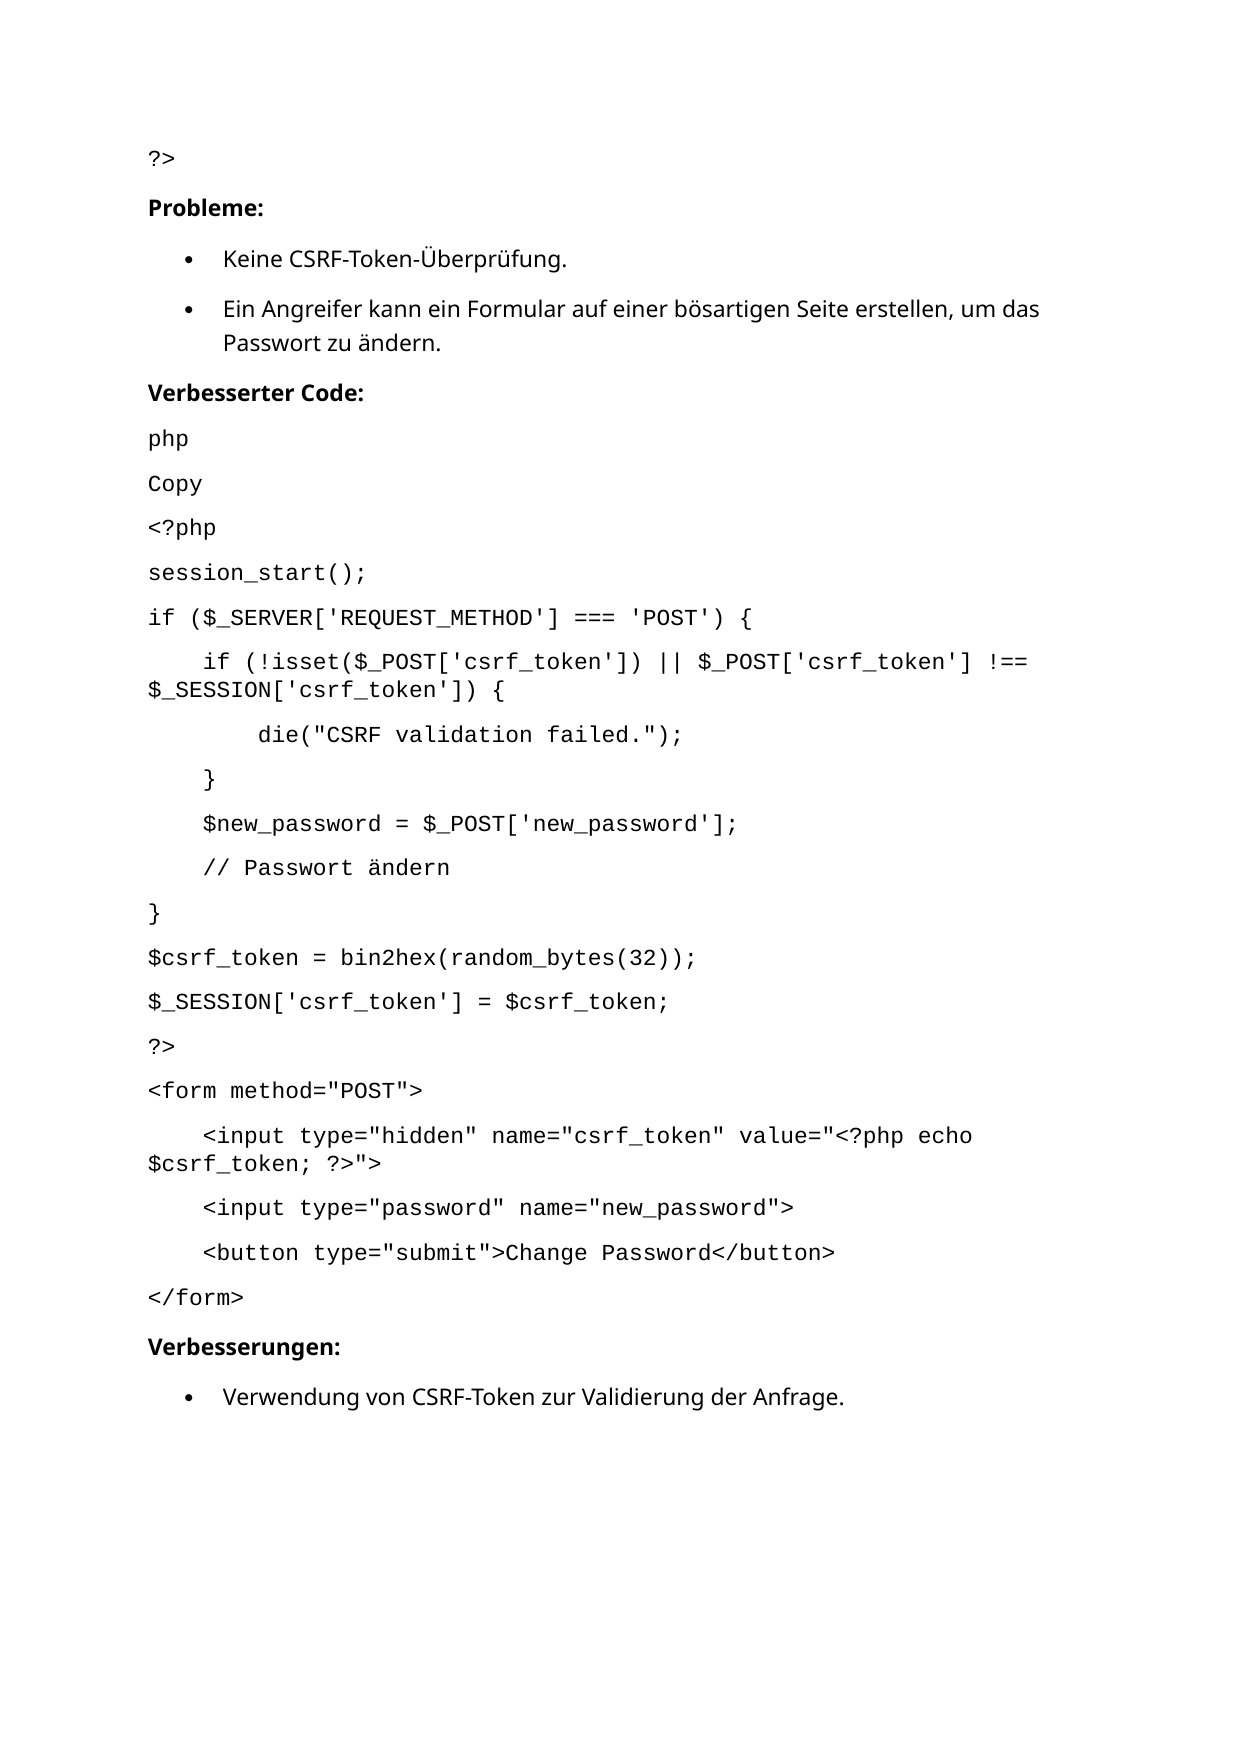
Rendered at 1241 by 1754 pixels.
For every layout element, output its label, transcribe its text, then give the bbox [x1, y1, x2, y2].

text $new_password = $_POST['new_password']; [148, 812, 1093, 838]
text Verbesserter Code: [148, 377, 1093, 408]
text // Passwort ändern [148, 857, 1093, 883]
text </form> [148, 1286, 1093, 1312]
text ?> [148, 1035, 1093, 1061]
text if (!isset($_POST['csrf_token']) || $_POST['csrf_token'] !== $_SESSION['csrf_token']) { [148, 651, 1093, 704]
text Copy [148, 472, 1093, 498]
list Ein Angreifer kann ein Formular auf einer bösartigen Seite erstellen, um das Passwort zu ändern. [185, 293, 1093, 358]
text Verbesserungen: [148, 1331, 1093, 1362]
text <?php [148, 517, 1093, 543]
text die("CSRF validation failed."); [148, 723, 1093, 749]
text <input type="password" name="new_password"> [148, 1197, 1093, 1223]
text Probleme: [148, 192, 1093, 223]
list Keine CSRF-Token-Überprüfung. [185, 243, 1093, 274]
text php [148, 428, 1093, 453]
text } [148, 768, 1093, 793]
text } [148, 901, 1093, 927]
list Verwendung von CSRF-Token zur Validierung der Anfrage. [185, 1381, 1093, 1412]
text $_SESSION['csrf_token'] = $csrf_token; [148, 991, 1093, 1016]
text session_start(); [148, 561, 1093, 587]
text if ($_SERVER['REQUEST_METHOD'] === 'POST') { [148, 606, 1093, 632]
text <button type="submit">Change Password</button> [148, 1241, 1093, 1267]
text <form method="POST"> [148, 1080, 1093, 1106]
text <input type="hidden" name="csrf_token" value="<?php echo $csrf_token; ?>"> [148, 1124, 1093, 1178]
text ?> [148, 148, 1093, 173]
text $csrf_token = bin2hex(random_bytes(32)); [148, 946, 1093, 972]
